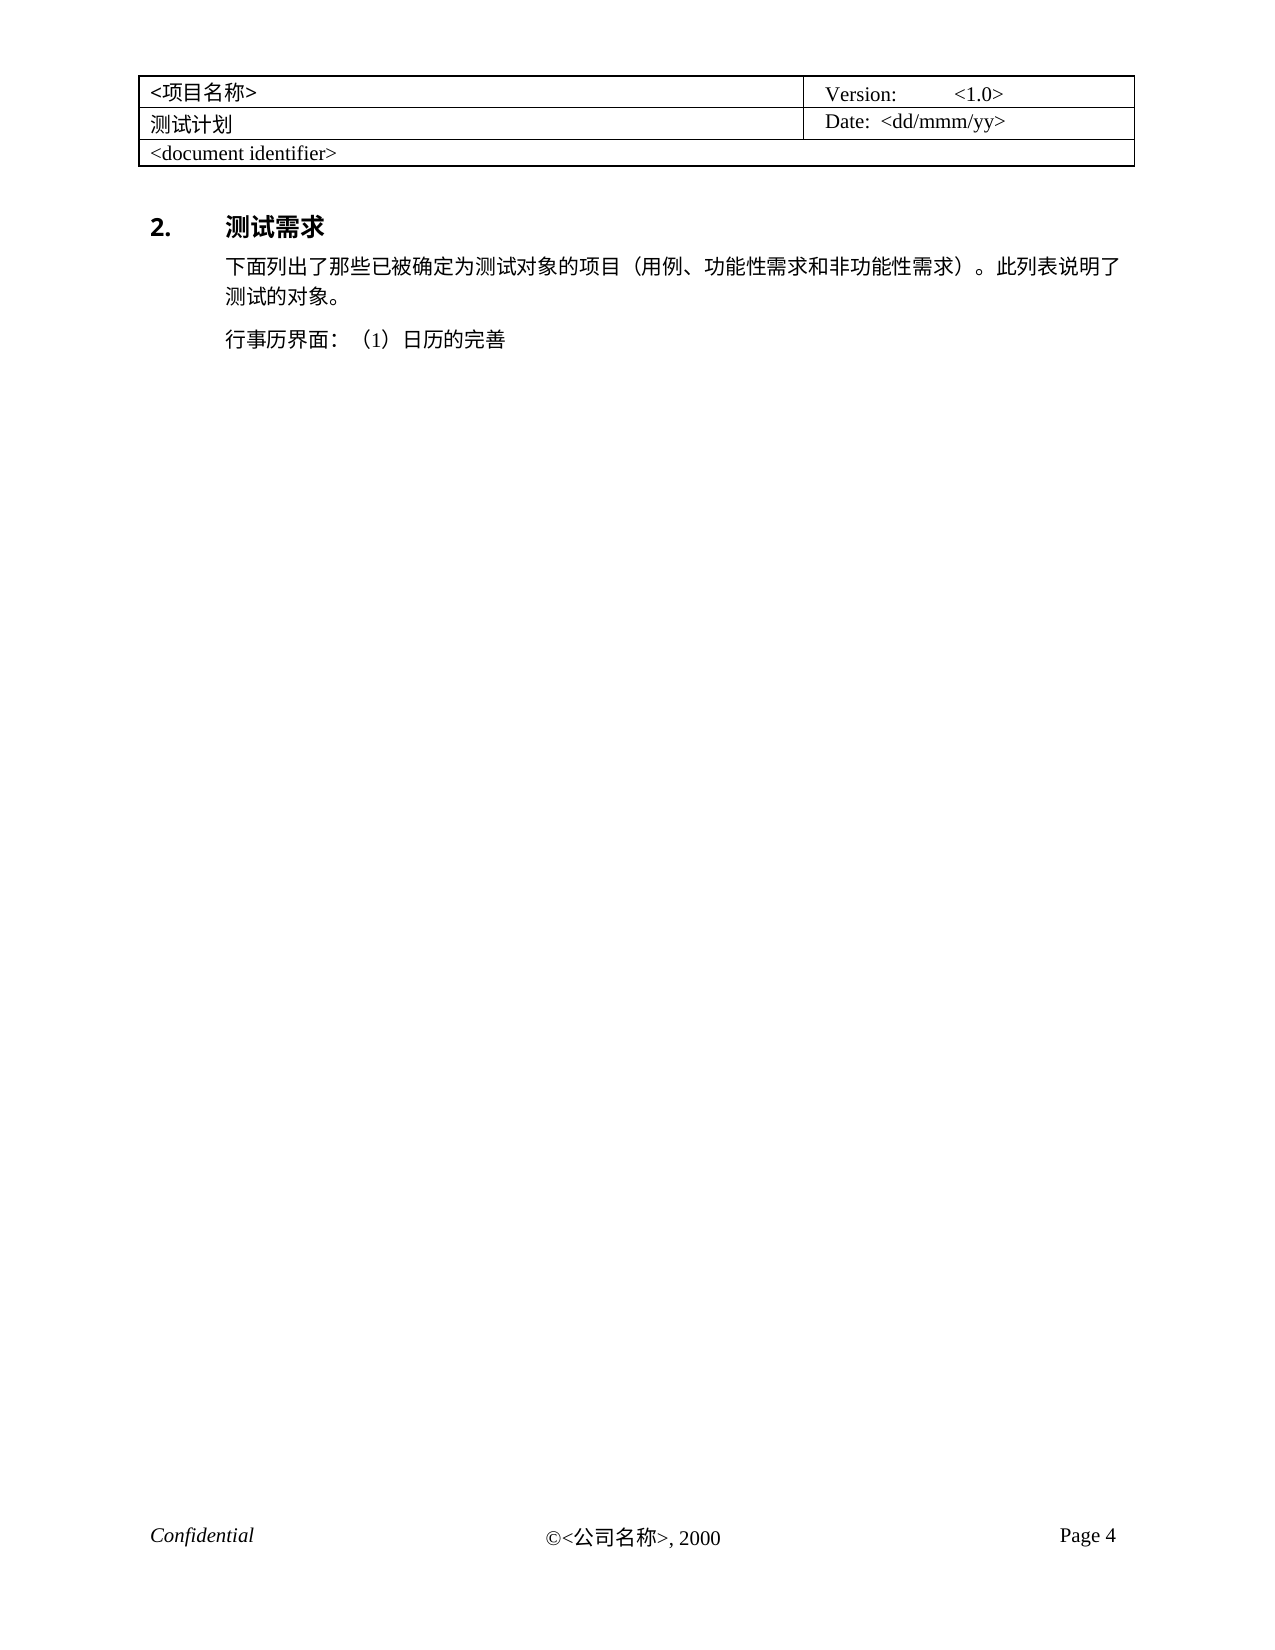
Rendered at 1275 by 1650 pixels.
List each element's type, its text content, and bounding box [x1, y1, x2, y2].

text 下面列出了那些已被确定为测试对象的项目（用例、功能性需求和非功能性需求）。此列表说明了测试的对象。 [225, 250, 1125, 311]
text 行事历界面：（1）日历的完善 [225, 323, 1125, 353]
subtitle 测试需求 [150, 208, 1125, 244]
